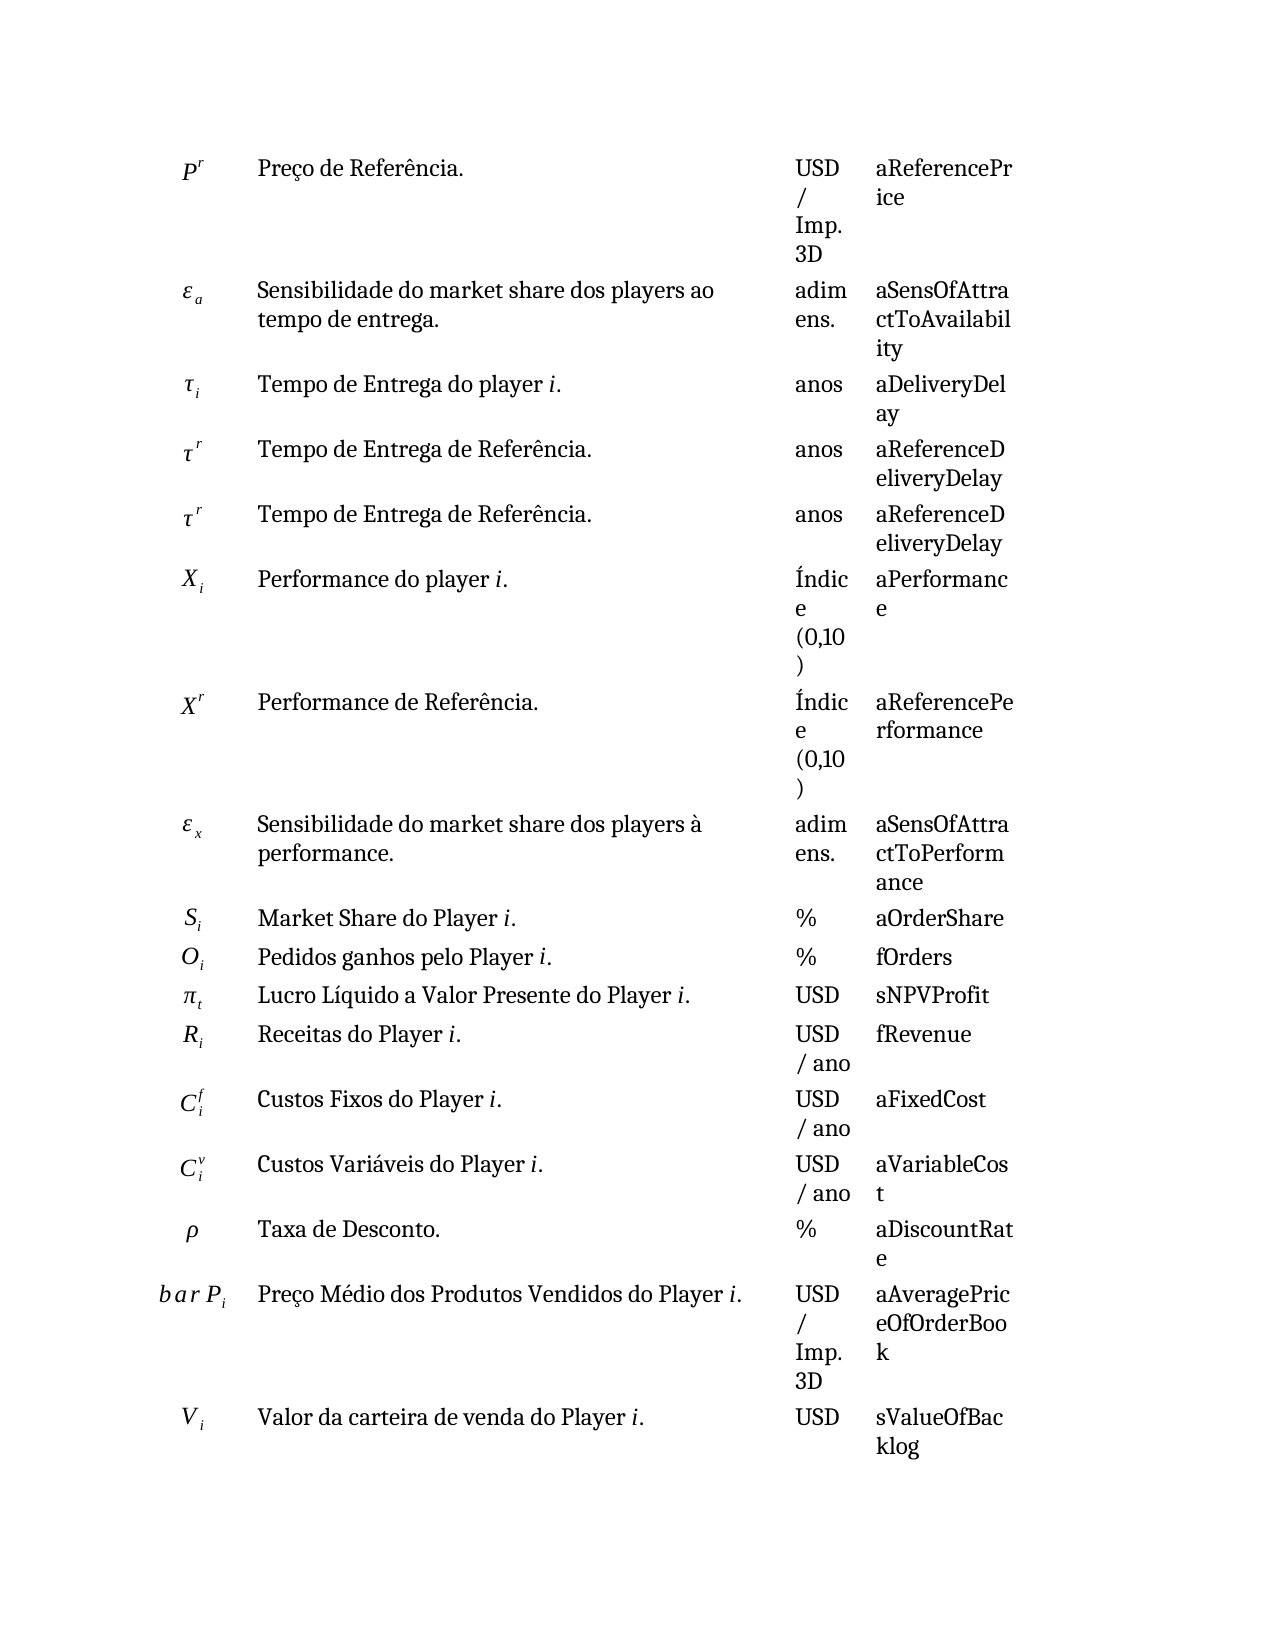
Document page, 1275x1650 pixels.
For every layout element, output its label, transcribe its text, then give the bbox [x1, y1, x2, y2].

table_cell sNPVProfit [865, 978, 1026, 1017]
table_cell Sensibilidade do market share dos players ao tempo de entrega. [246, 273, 784, 366]
table_cell anos [784, 496, 864, 561]
table_cell Pedidos ganhos pelo Player . [246, 939, 784, 978]
table_cell fRevenue [865, 1017, 1026, 1082]
table_cell Lucro Líquido a Valor Presente do Player . [246, 978, 784, 1017]
table_cell [139, 806, 246, 900]
table_cell aFixedCost [865, 1082, 1026, 1147]
table_cell aOrderShare [865, 900, 1026, 939]
table_cell [139, 273, 246, 366]
table_cell [139, 431, 246, 496]
table_cell USD / ano [784, 1082, 864, 1147]
table_cell fOrders [865, 939, 1026, 978]
table_cell [139, 150, 246, 272]
table_cell aPerformance [865, 561, 1026, 684]
table_cell Tempo de Entrega de Referência. [246, 496, 784, 561]
table_cell Preço Médio dos Produtos Vendidos do Player . [246, 1277, 784, 1399]
table_cell Índice (0,10) [784, 684, 864, 806]
table_cell [139, 1017, 246, 1082]
table_cell USD / Imp. 3D [784, 150, 864, 272]
table_cell % [784, 939, 864, 978]
table_cell % [784, 1212, 864, 1277]
table_cell aDeliveryDelay [865, 366, 1026, 431]
table_cell [139, 1277, 246, 1399]
table_cell [139, 939, 246, 978]
table_cell Valor da carteira de venda do Player . [246, 1399, 784, 1464]
table_cell USD [784, 1399, 864, 1464]
table_cell USD [784, 978, 864, 1017]
table_cell aReferenceDeliveryDelay [865, 431, 1026, 496]
table_cell % [784, 900, 864, 939]
table_cell aDiscountRate [865, 1212, 1026, 1277]
table_cell USD / ano [784, 1147, 864, 1212]
table_cell Custos Variáveis do Player . [246, 1147, 784, 1212]
table_cell [139, 561, 246, 684]
table_cell USD / ano [784, 1017, 864, 1082]
table_cell aReferencePerformance [865, 684, 1026, 806]
table_cell sValueOfBacklog [865, 1399, 1026, 1464]
table_cell [139, 366, 246, 431]
table_cell [139, 1399, 246, 1464]
table_cell Tempo de Entrega de Referência. [246, 431, 784, 496]
table_cell [139, 684, 246, 806]
table_cell aSensOfAttractToAvailability [865, 273, 1026, 366]
table_cell Performance do player . [246, 561, 784, 684]
table_cell aSensOfAttractToPerformance [865, 806, 1026, 900]
table_cell aReferenceDeliveryDelay [865, 496, 1026, 561]
table_cell [139, 900, 246, 939]
table_cell anos [784, 431, 864, 496]
table_cell [139, 978, 246, 1017]
table_cell [139, 1212, 246, 1277]
table_cell Market Share do Player . [246, 900, 784, 939]
table_cell Receitas do Player . [246, 1017, 784, 1082]
table_cell adimens. [784, 806, 864, 900]
table_cell aVariableCost [865, 1147, 1026, 1212]
table_cell Índice (0,10) [784, 561, 864, 684]
table_cell Taxa de Desconto. [246, 1212, 784, 1277]
table_cell adimens. [784, 273, 864, 366]
table_cell aAveragePriceOfOrderBook [865, 1277, 1026, 1399]
table_cell aReferencePrice [865, 150, 1026, 272]
table_cell anos [784, 366, 864, 431]
table_cell Tempo de Entrega do player . [246, 366, 784, 431]
table_cell Performance de Referência. [246, 684, 784, 806]
table_cell [139, 1147, 246, 1212]
table_cell [139, 496, 246, 561]
table_cell USD / Imp. 3D [784, 1277, 864, 1399]
table_cell Custos Fixos do Player . [246, 1082, 784, 1147]
table_cell Sensibilidade do market share dos players à performance. [246, 806, 784, 900]
table_cell [139, 1082, 246, 1147]
table_cell Preço de Referência. [246, 150, 784, 272]
